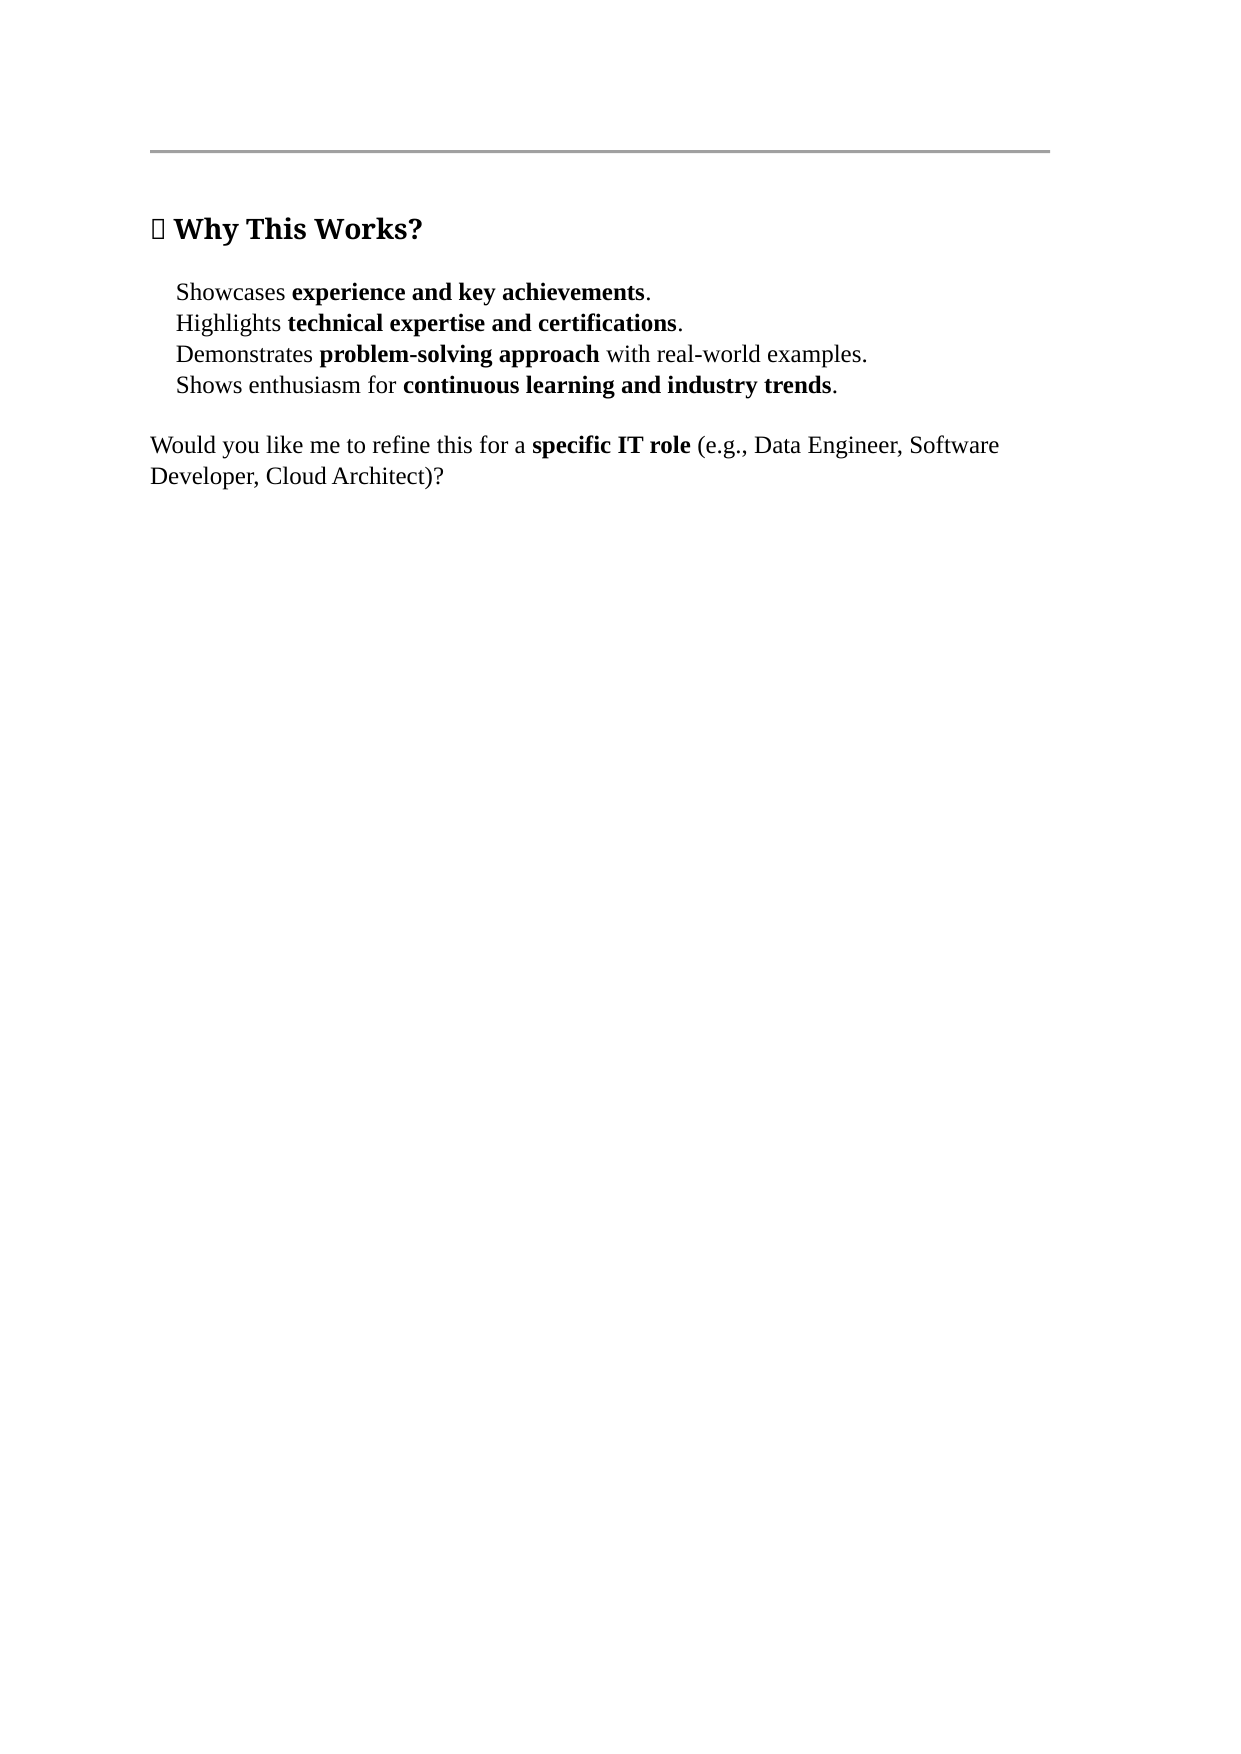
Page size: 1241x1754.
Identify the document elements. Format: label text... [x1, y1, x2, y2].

text ✅ Showcases experience and key achievements. ✅ Highlights technical expertise and certifications. ✅ Demonstrates problem-solving approach with real-world examples. ✅ Shows enthusiasm for continuous learning and industry trends. [150, 277, 1090, 399]
subtitle 💡 Why This Works? [150, 209, 1090, 248]
text Would you like me to refine this for a specific IT role (e.g., Data Engineer, Software Developer, Cloud Architect)? 🚀 [150, 430, 1090, 490]
